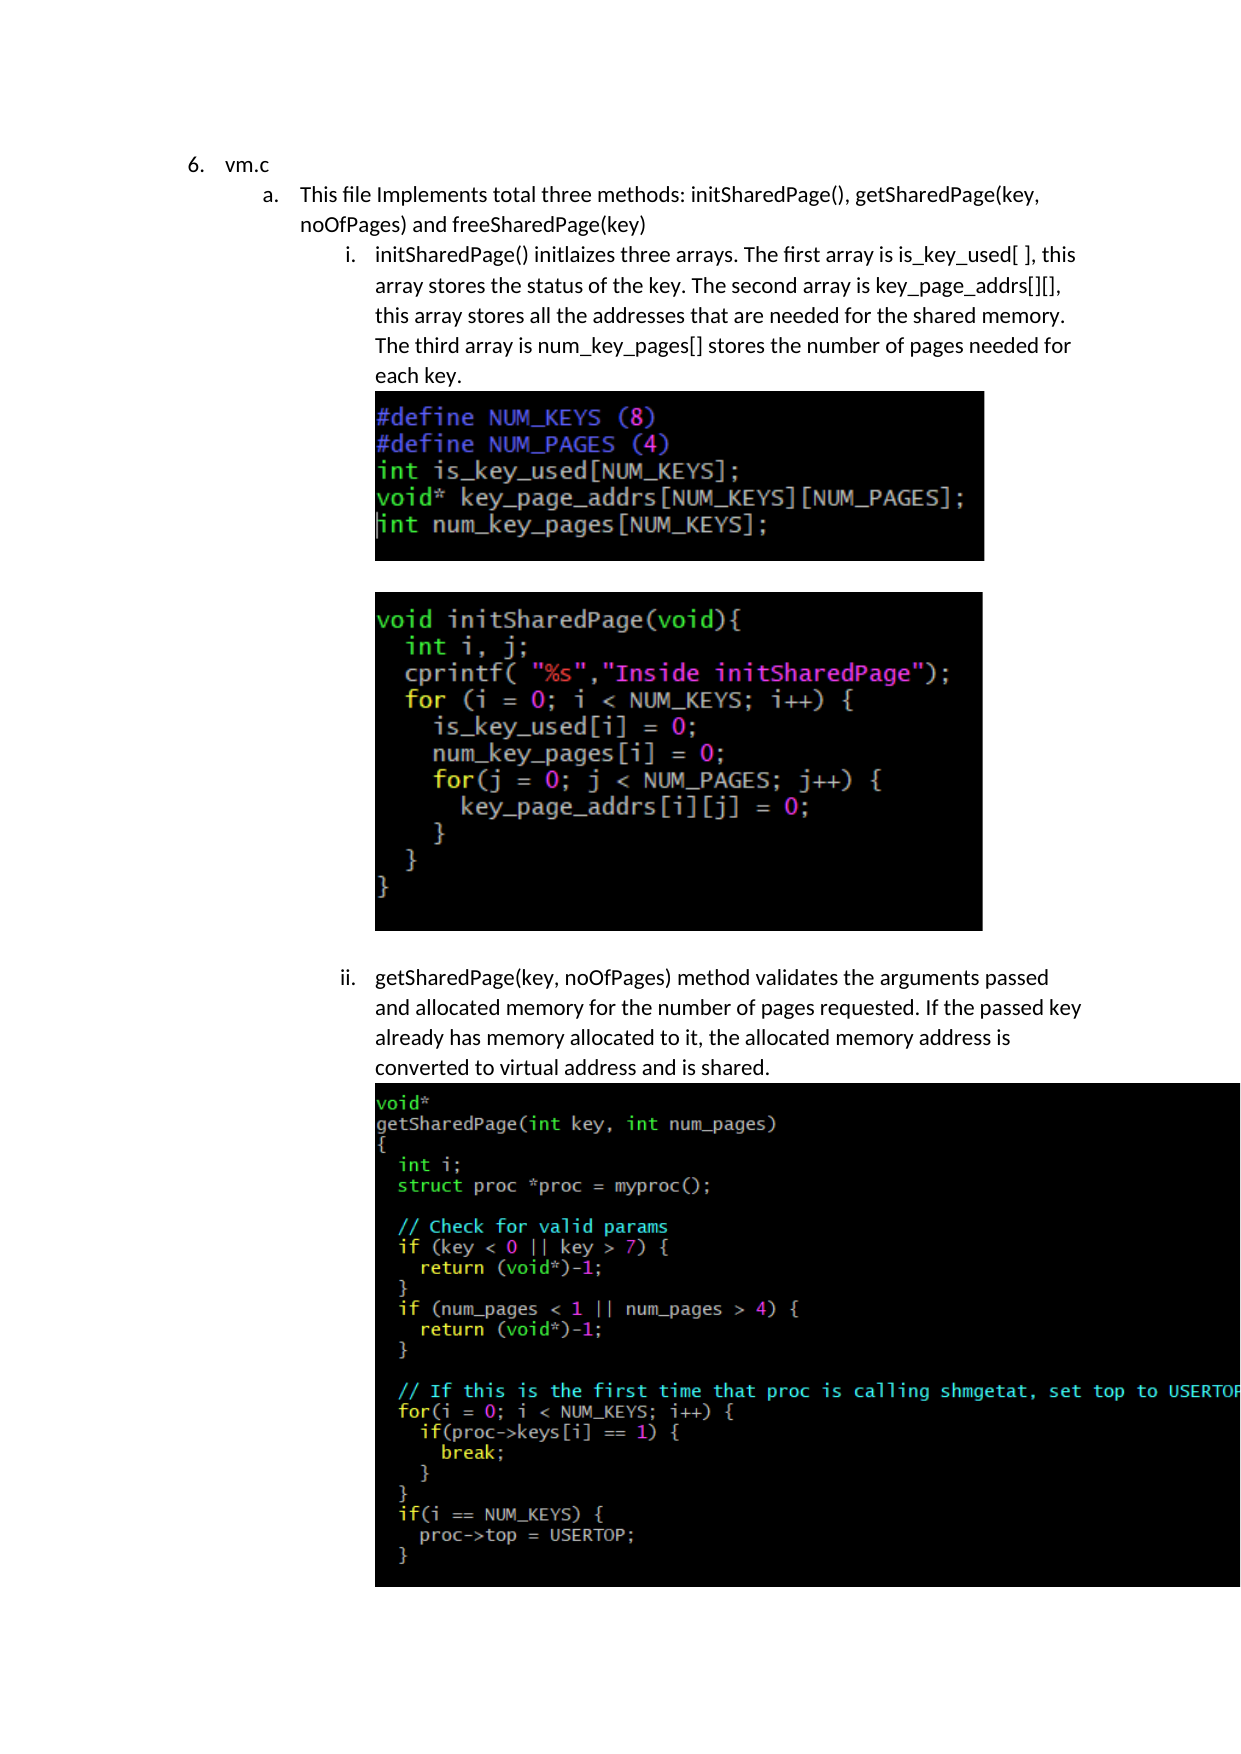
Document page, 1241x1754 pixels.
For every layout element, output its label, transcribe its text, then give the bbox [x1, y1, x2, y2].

picture [375, 391, 985, 561]
list vm.c [187, 150, 1090, 178]
list This file Implements total three methods: initSharedPage(), getSharedPage(key, noOfPages) and freeSharedPage(key) [262, 180, 1090, 238]
list getSharedPage(key, noOfPages) method validates the arguments passed and allocated memory for the number of pages requested. If the passed key already has memory allocated to it, the allocated memory address is converted to virtual address and is shared. [356, 963, 1090, 1081]
list initSharedPage() initlaizes three arrays. The first array is is_key_used[ ], this array stores the status of the key. The second array is key_page_addrs[][], this array stores all the addresses that are needed for the shared memory. The third array is num_key_pages[] stores the number of pages needed for each key. [356, 241, 1090, 389]
picture [375, 592, 983, 931]
picture [375, 1083, 1241, 1587]
